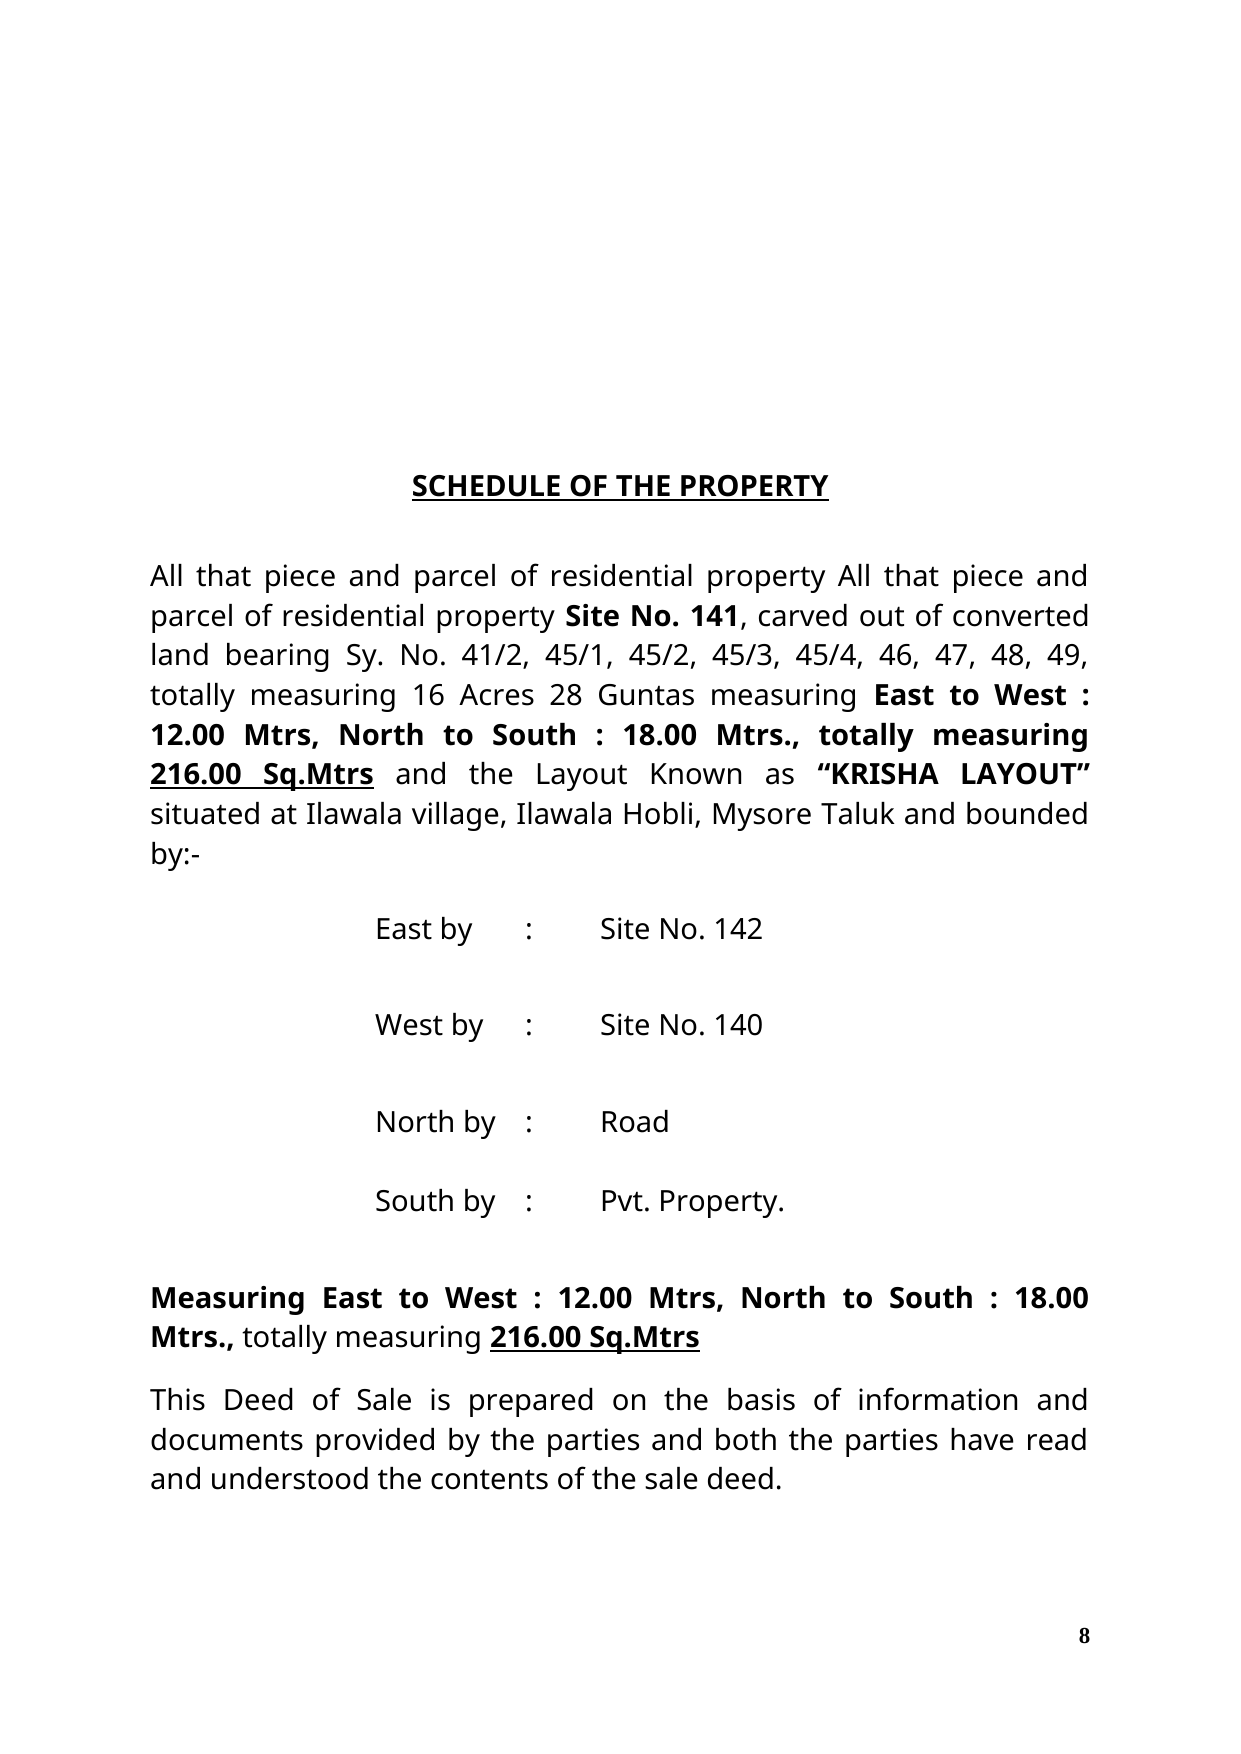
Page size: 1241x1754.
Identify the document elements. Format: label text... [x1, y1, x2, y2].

subtitle West by : Site No. 140 [375, 1005, 1090, 1044]
text This Deed of Sale is prepared on the basis of information and documents provided by the parties and both the parties have read and understood the contents of the sale deed. [150, 1379, 1090, 1498]
text Measuring East to West : 12.00 Mtrs, North to South : 18.00 Mtrs., totally measuring 216.00 Sq.Mtrs [150, 1277, 1090, 1356]
subtitle South by : Pvt. Property. [300, 1181, 1090, 1220]
subtitle SCHEDULE OF THE PROPERTY [150, 465, 1090, 505]
subtitle East by : Site No. 142 [375, 908, 1090, 948]
subtitle North by : Road [375, 1101, 1090, 1141]
text All that piece and parcel of residential property All that piece and parcel of residential property Site No. 141, carved out of converted land bearing Sy. No. 41/2, 45/1, 45/2, 45/3, 45/4, 46, 47, 48, 49, totally measuring 16 Acres 28 Guntas measuring East to West : 12.00 Mtrs, North to South : 18.00 Mtrs., totally measuring 216.00 Sq.Mtrs and the Layout Known as “KRISHA LAYOUT” situated at Ilawala village, Ilawala Hobli, Mysore Taluk and bounded by:- [150, 555, 1090, 873]
